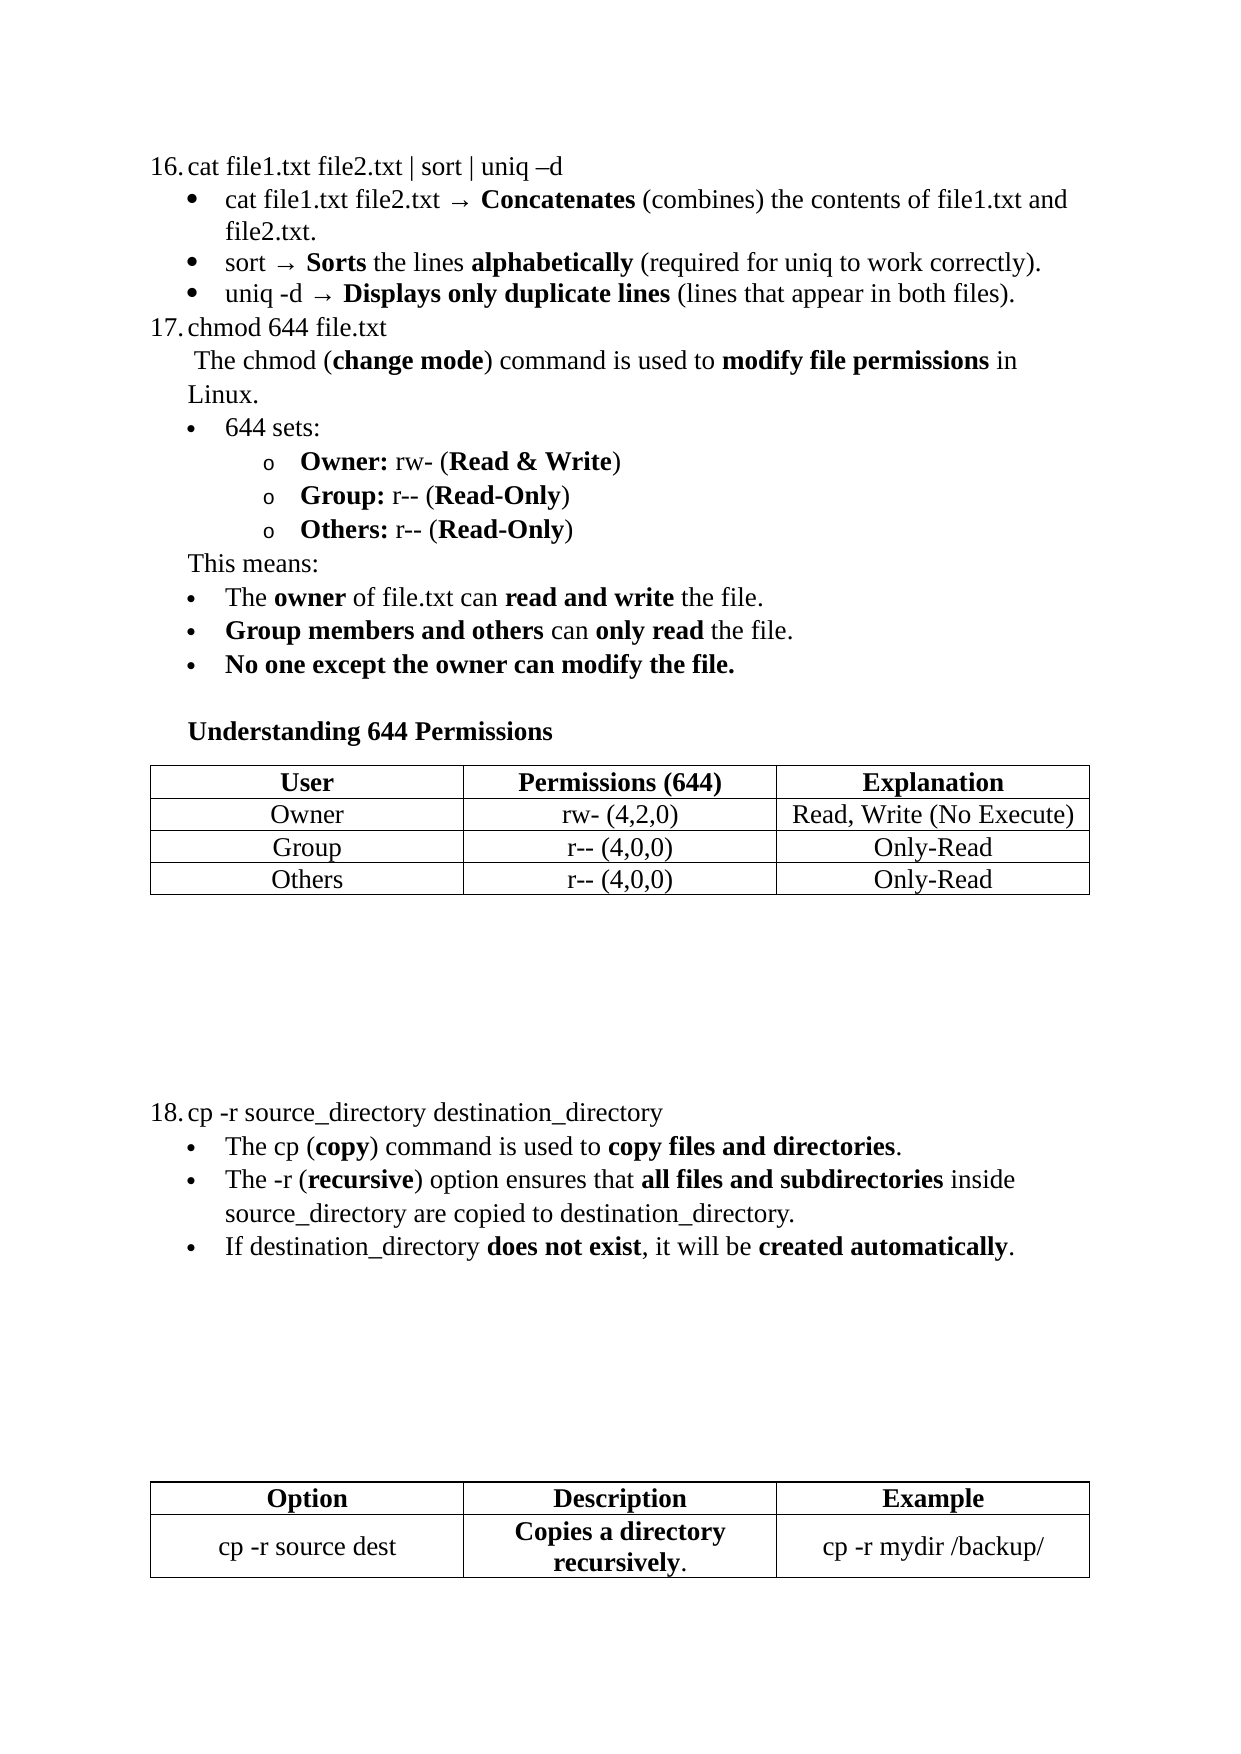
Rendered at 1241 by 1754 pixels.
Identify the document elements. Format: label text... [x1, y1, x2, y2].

list This means: [187, 547, 1090, 578]
list cat file1.txt file2.txt | sort | uniq –d [150, 150, 1090, 181]
table_header Explanation [777, 766, 1089, 797]
table_cell r-- (4,0,0) [464, 863, 776, 894]
list cat file1.txt file2.txt → Concatenates (combines) the contents of file1.txt and file2.txt. [187, 183, 1090, 246]
list Owner: rw- (Read & Write) [262, 445, 1090, 477]
table_cell Others [151, 863, 463, 894]
table_cell cp -r source dest [151, 1515, 463, 1577]
list Others: r-- (Read-Only) [262, 513, 1090, 545]
table_header Option [151, 1483, 463, 1514]
table_header Description [464, 1483, 776, 1514]
list Group members and others can only read the file. [187, 614, 1090, 646]
list The chmod (change mode) command is used to modify file permissions in Linux. [187, 344, 1090, 409]
table_cell r-- (4,0,0) [464, 831, 776, 862]
table_cell Group [151, 831, 463, 862]
list 644 sets: [187, 412, 1090, 443]
table_header Example [777, 1483, 1089, 1514]
list uniq -d → Displays only duplicate lines (lines that appear in both files). [187, 277, 1090, 308]
list The -r (recursive) option ensures that all files and subdirectories inside source_directory are copied to destination_directory. [187, 1163, 1090, 1228]
list sort → Sorts the lines alphabetically (required for uniq to work correctly). [187, 246, 1090, 277]
table_header Permissions (644) [464, 766, 776, 797]
table_cell rw- (4,2,0) [464, 799, 776, 829]
list The cp (copy) command is used to copy files and directories. [187, 1130, 1090, 1161]
table_header User [151, 766, 463, 797]
table_cell Only-Read [777, 863, 1089, 894]
list If destination_directory does not exist, it will be created automatically. [187, 1230, 1090, 1262]
table_cell Owner [151, 799, 463, 829]
list chmod 644 file.txt [150, 311, 1090, 342]
list Understanding 644 Permissions [187, 715, 1090, 746]
table_cell Copies a directory recursively. [464, 1515, 776, 1577]
list The owner of file.txt can read and write the file. [187, 581, 1090, 612]
list Group: r-- (Read-Only) [262, 479, 1090, 511]
list No one except the owner can modify the file. [187, 648, 1090, 679]
list cp -r source_directory destination_directory [150, 1096, 1090, 1127]
table_cell cp -r mydir /backup/ [777, 1515, 1089, 1577]
table_cell Only-Read [777, 831, 1089, 862]
table_cell Read, Write (No Execute) [777, 799, 1089, 829]
